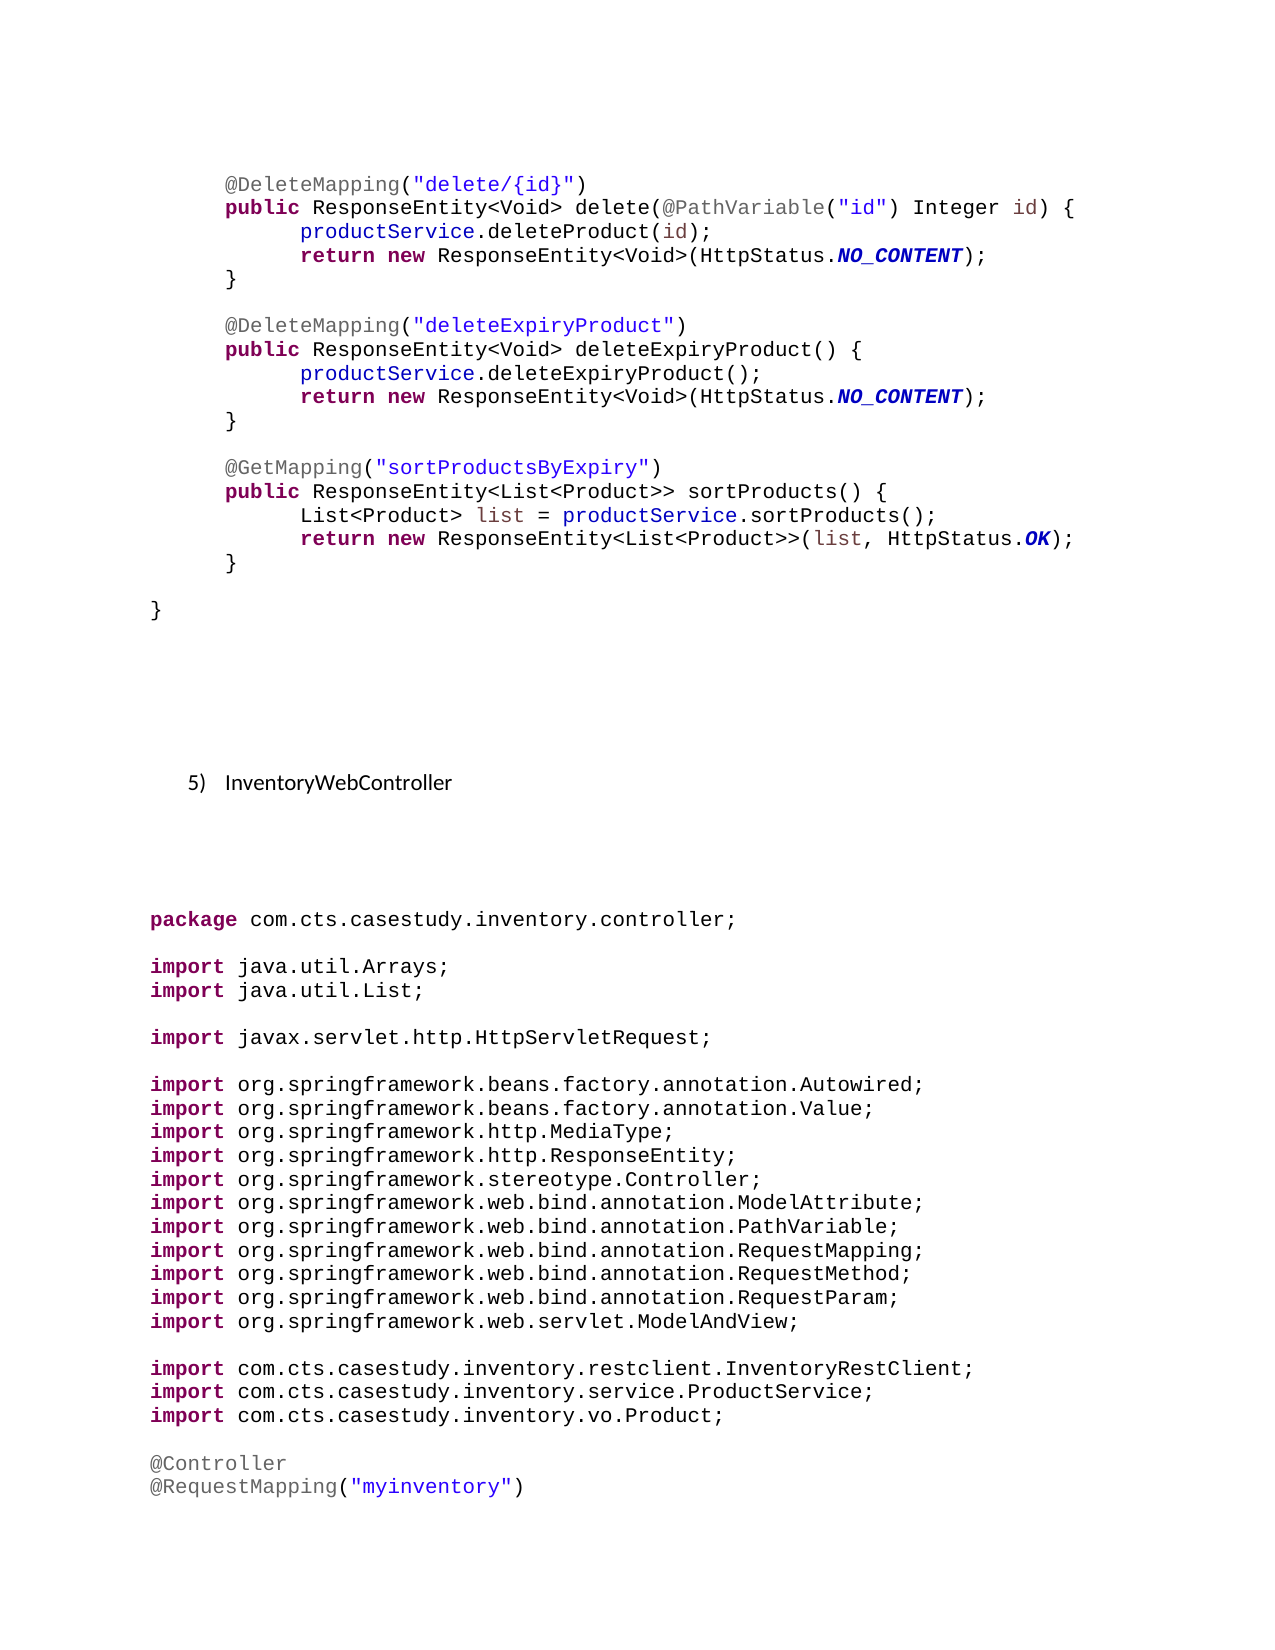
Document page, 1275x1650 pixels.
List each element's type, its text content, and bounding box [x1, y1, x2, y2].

text @DeleteMapping("delete/{id}") [150, 174, 1125, 197]
text import org.springframework.beans.factory.annotation.Autowired; [150, 1074, 1125, 1098]
text productService.deleteProduct(id); [150, 221, 1125, 244]
text import com.cts.casestudy.inventory.restclient.InventoryRestClient; [150, 1358, 1125, 1382]
text import org.springframework.web.bind.annotation.RequestParam; [150, 1287, 1125, 1311]
text } [150, 552, 1125, 576]
list InventoryWebController [187, 768, 1125, 796]
text import javax.servlet.http.HttpServletRequest; [150, 1027, 1125, 1051]
text @GetMapping("sortProductsByExpiry") [150, 457, 1125, 481]
text import org.springframework.web.servlet.ModelAndView; [150, 1311, 1125, 1334]
text import org.springframework.web.bind.annotation.PathVariable; [150, 1216, 1125, 1240]
text List<Product> list = productService.sortProducts(); [150, 505, 1125, 528]
text import org.springframework.stereotype.Controller; [150, 1169, 1125, 1192]
text } [150, 599, 1125, 623]
text public ResponseEntity<Void> deleteExpiryProduct() { [150, 339, 1125, 363]
text import com.cts.casestudy.inventory.vo.Product; [150, 1405, 1125, 1429]
text @DeleteMapping("deleteExpiryProduct") [150, 316, 1125, 339]
text import org.springframework.web.bind.annotation.ModelAttribute; [150, 1192, 1125, 1216]
text return new ResponseEntity<Void>(HttpStatus.NO_CONTENT); [150, 386, 1125, 410]
text @RequestMapping("myinventory") [150, 1476, 1125, 1500]
text @Controller [150, 1452, 1125, 1476]
text import org.springframework.web.bind.annotation.RequestMapping; [150, 1240, 1125, 1263]
text import java.util.List; [150, 979, 1125, 1003]
text package com.cts.casestudy.inventory.controller; [150, 909, 1125, 932]
text import org.springframework.http.MediaType; [150, 1121, 1125, 1145]
text public ResponseEntity<List<Product>> sortProducts() { [150, 481, 1125, 505]
text return new ResponseEntity<Void>(HttpStatus.NO_CONTENT); [150, 244, 1125, 268]
text productService.deleteExpiryProduct(); [150, 363, 1125, 386]
text return new ResponseEntity<List<Product>>(list, HttpStatus.OK); [150, 528, 1125, 552]
text import org.springframework.web.bind.annotation.RequestMethod; [150, 1263, 1125, 1287]
text import java.util.Arrays; [150, 956, 1125, 979]
text import org.springframework.http.ResponseEntity; [150, 1145, 1125, 1169]
text public ResponseEntity<Void> delete(@PathVariable("id") Integer id) { [150, 197, 1125, 221]
text } [150, 410, 1125, 434]
text import org.springframework.beans.factory.annotation.Value; [150, 1098, 1125, 1121]
text } [150, 268, 1125, 292]
text import com.cts.casestudy.inventory.service.ProductService; [150, 1382, 1125, 1405]
